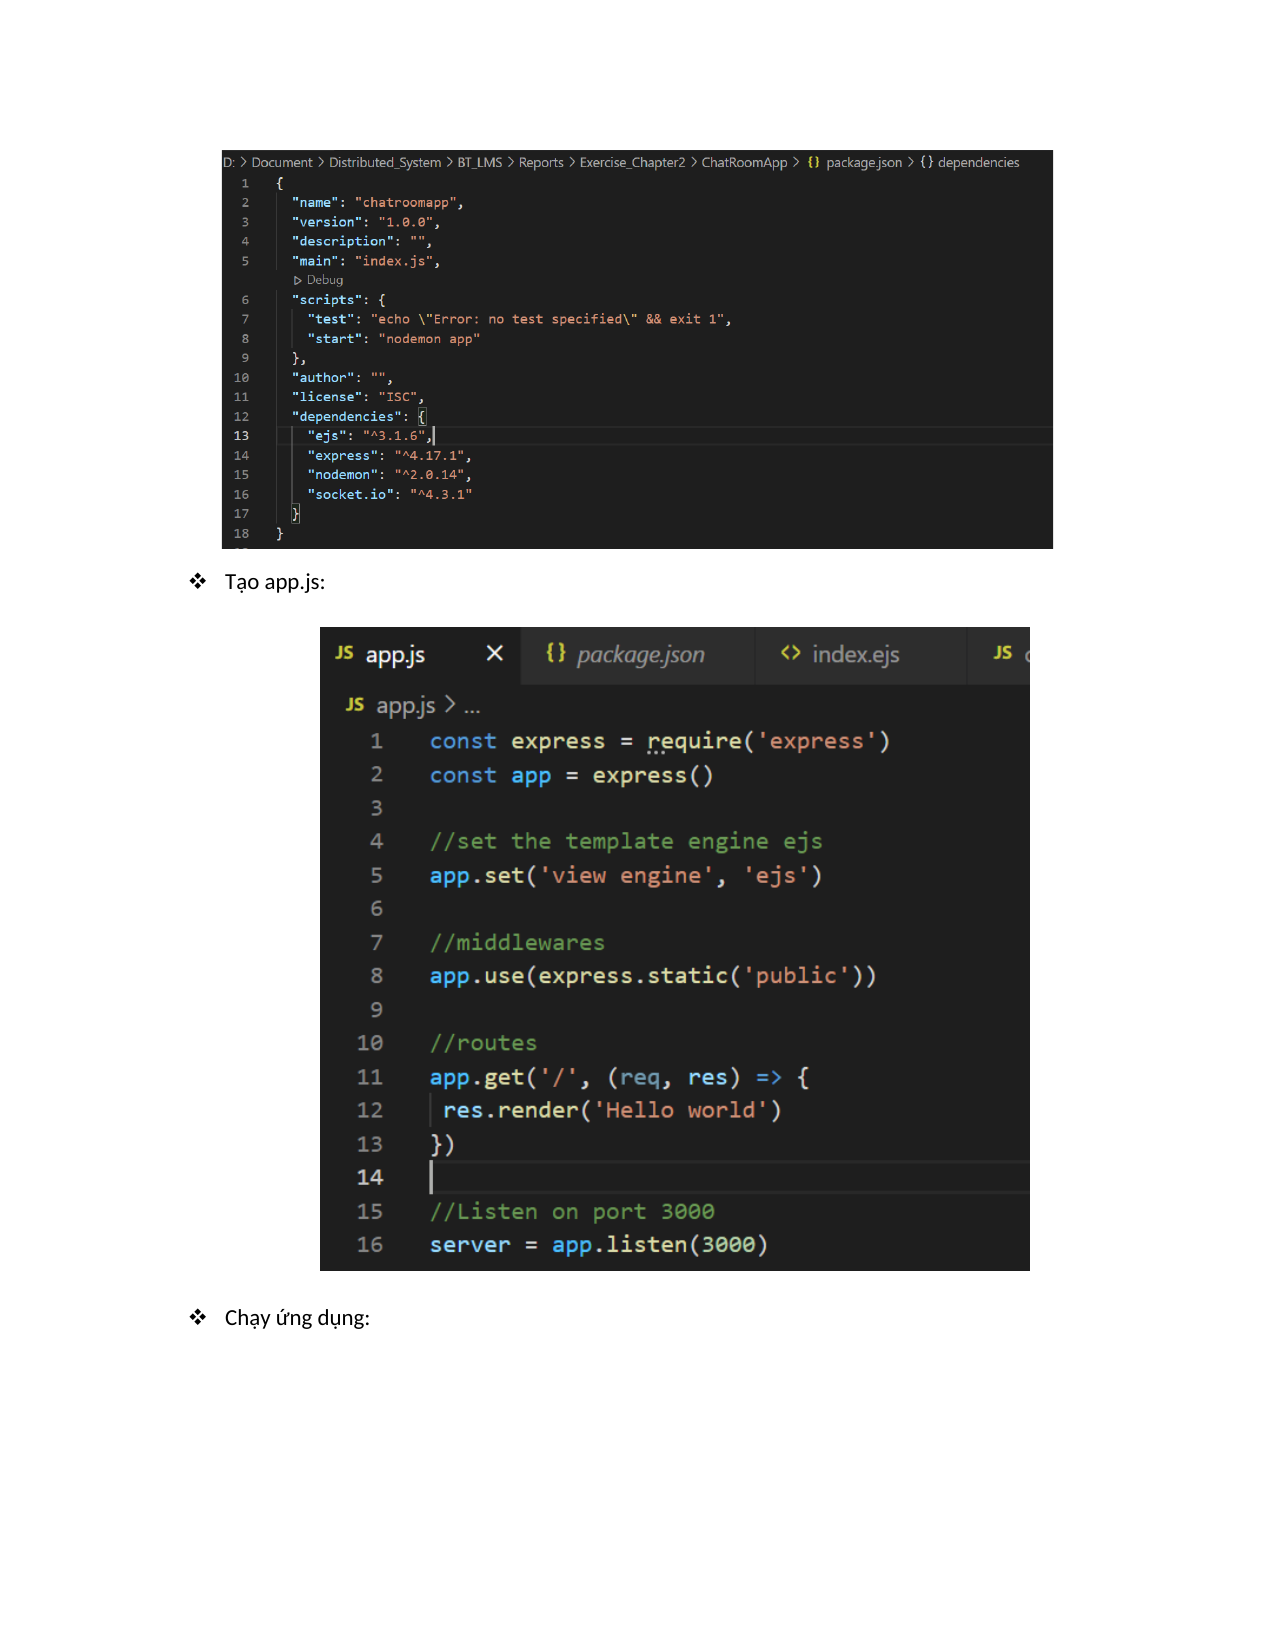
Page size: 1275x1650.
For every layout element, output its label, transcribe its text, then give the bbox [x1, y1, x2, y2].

picture [221, 150, 1054, 549]
list Chạy ứng dụng: [187, 1303, 1125, 1331]
picture [320, 627, 1030, 1271]
list Tạo app.js: [187, 567, 1125, 596]
